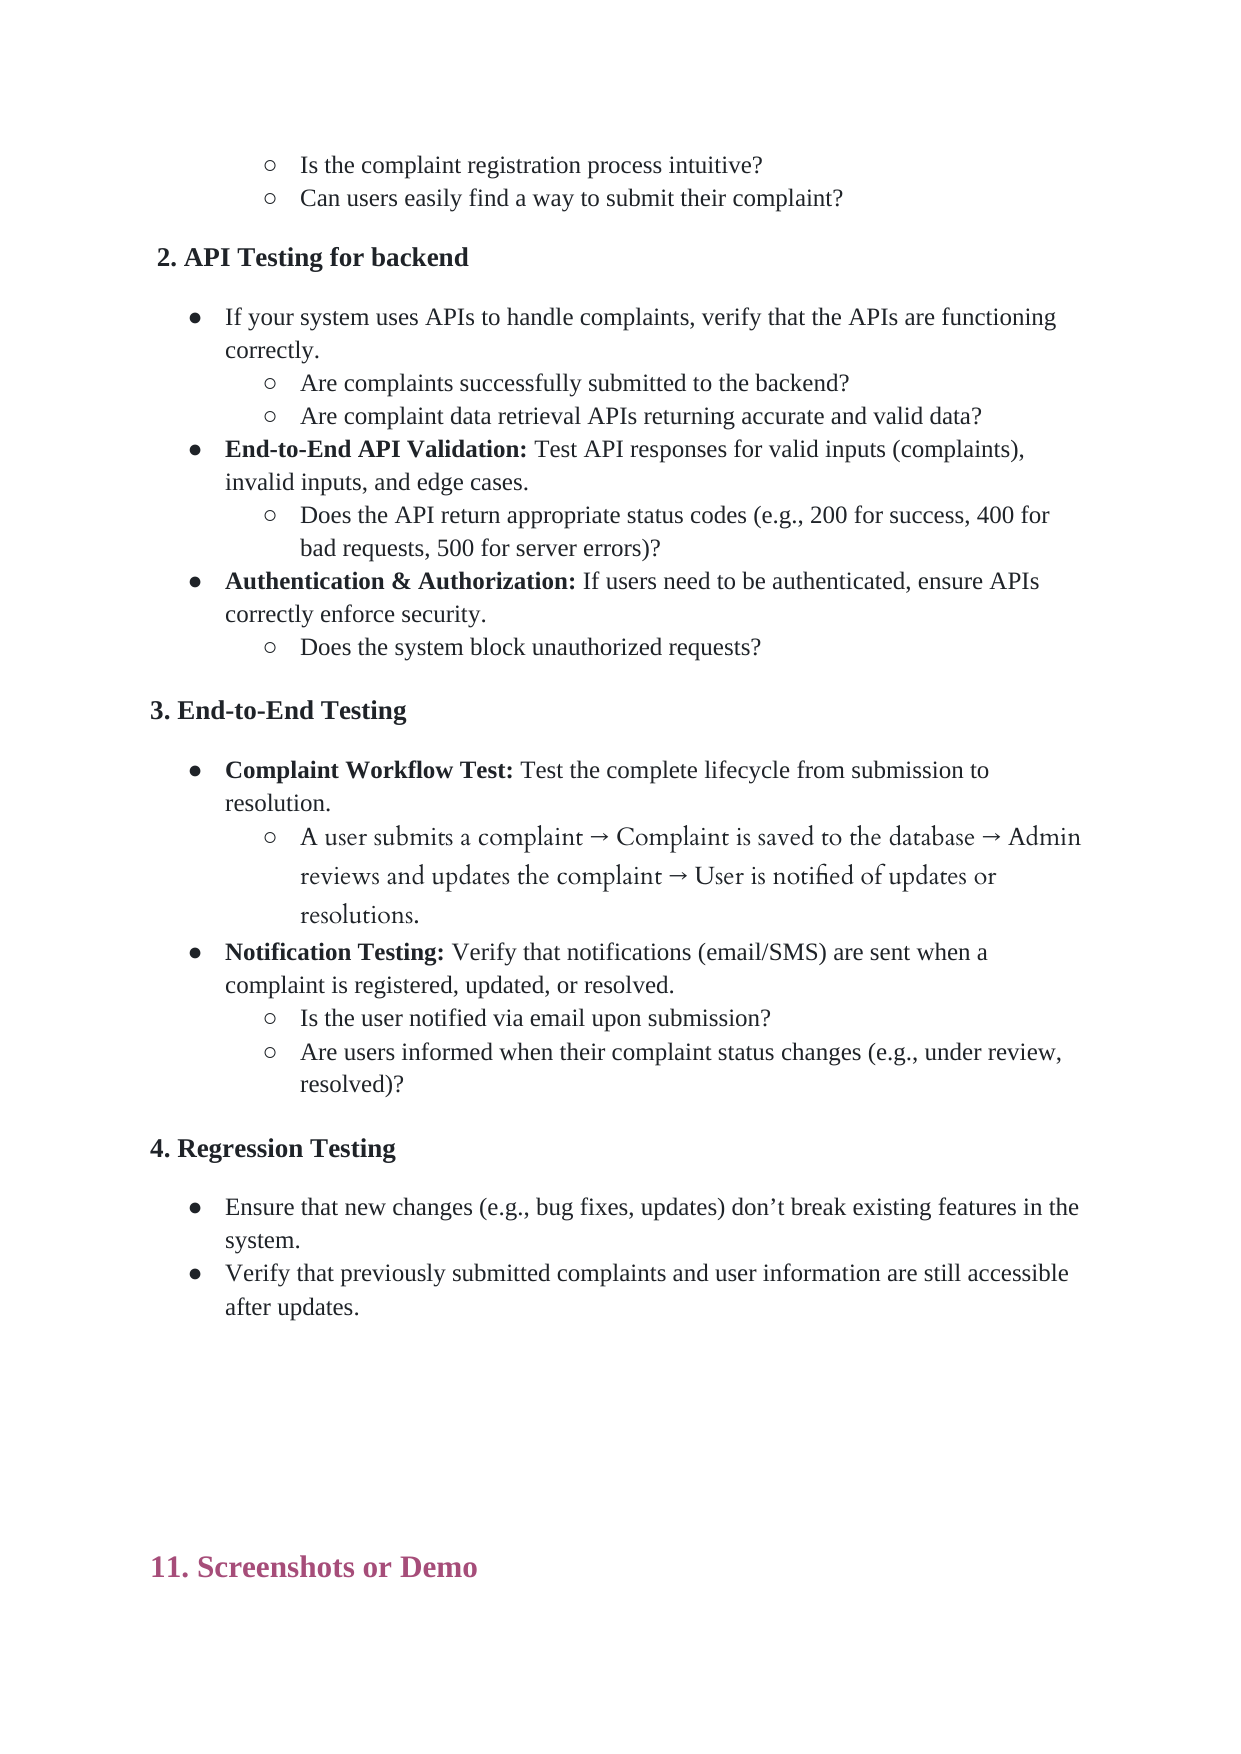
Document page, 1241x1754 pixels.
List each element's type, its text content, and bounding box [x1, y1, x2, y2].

list A user submits a complaint → Complaint is saved to the database → Admin reviews and updates the complaint → User is notified of updates or resolutions. [262, 821, 1090, 932]
list Ensure that new changes (e.g., bug fixes, updates) don’t break existing features in the system. [187, 1192, 1090, 1254]
list Can users easily find a way to submit their complaint? [262, 183, 1090, 212]
subtitle 3. End-to-End Testing [150, 694, 1090, 725]
subtitle 4. Regression Testing [150, 1132, 1090, 1163]
list If your system uses APIs to handle complaints, verify that the APIs are functioning correctly. [187, 302, 1090, 363]
list Are complaint data retrieval APIs returning accurate and valid data? [262, 401, 1090, 429]
list End-to-End API Validation: Test API responses for valid inputs (complaints), invalid inputs, and edge cases. [187, 434, 1090, 496]
list Complaint Workflow Test: Test the complete lifecycle from submission to resolution. [187, 755, 1090, 817]
list Notification Testing: Verify that notifications (email/SMS) are sent when a complaint is registered, updated, or resolved. [187, 937, 1090, 999]
list Are complaints successfully submitted to the backend? [262, 368, 1090, 397]
list Is the user notified via email upon submission? [262, 1003, 1090, 1032]
list Authentication & Authorization: If users need to be authenticated, ensure APIs correctly enforce security. [187, 566, 1090, 628]
subtitle 11. Screenshots or Demo [150, 1549, 1090, 1584]
list Does the system block unauthorized requests? [262, 632, 1090, 661]
list Are users informed when their complaint status changes (e.g., under review, resolved)? [262, 1037, 1090, 1098]
list Is the complaint registration process intuitive? [262, 150, 1090, 179]
subtitle 2. API Testing for backend [150, 241, 1090, 272]
list Verify that previously submitted complaints and user information are still accessible after updates. [187, 1258, 1090, 1320]
list Does the API return appropriate status codes (e.g., 200 for success, 400 for bad requests, 500 for server errors)? [262, 500, 1090, 562]
